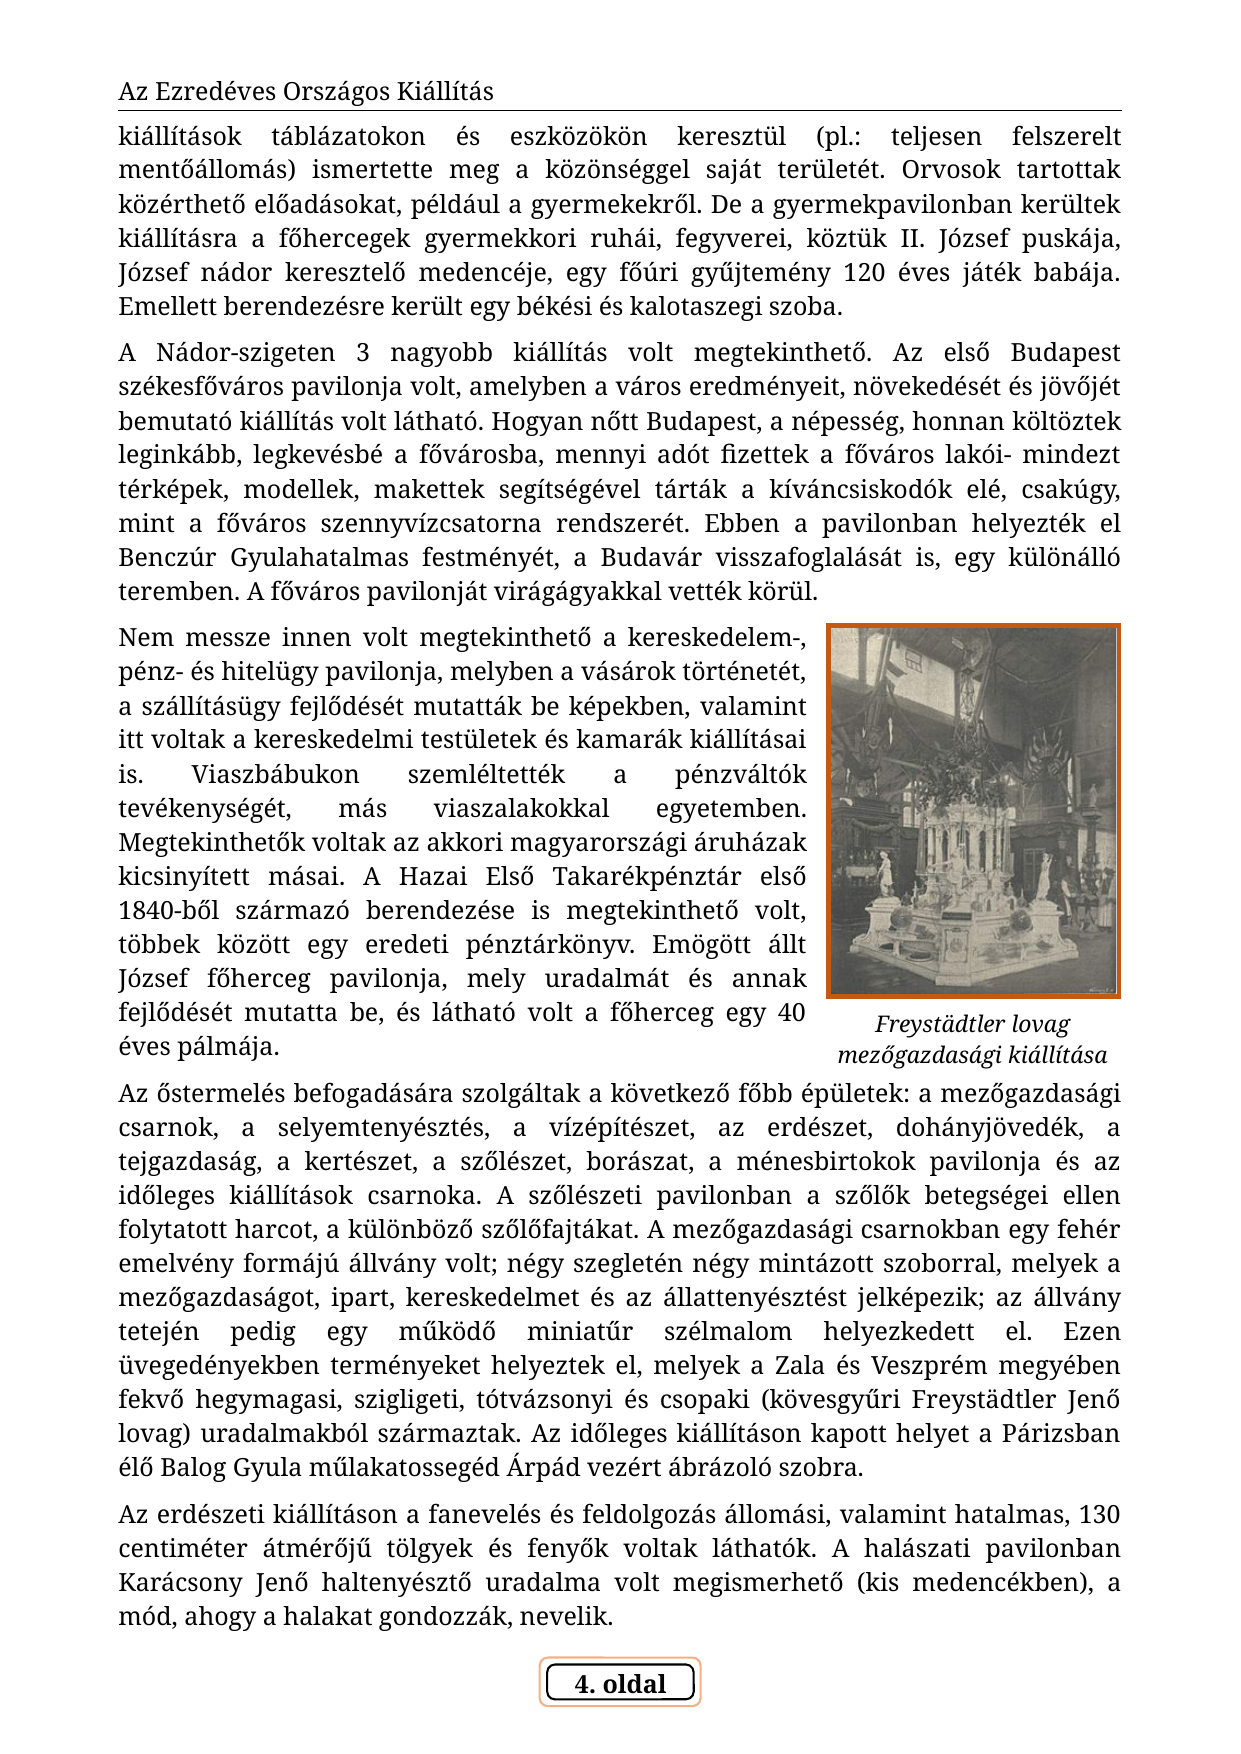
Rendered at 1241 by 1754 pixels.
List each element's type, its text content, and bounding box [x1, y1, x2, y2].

text Az őstermelés befogadására szolgáltak a következő főbb épületek: a mezőgazdasági csarnok, a selyemtenyésztés, a vízépítészet, az erdészet, dohányjövedék, a tejgazdaság, a kertészet, a szőlészet, borászat, a ménesbirtokok pavilonja és az időleges kiállítások csarnoka. A szőlészeti pavilonban a szőlők betegségei ellen folytatott harcot, a különböző szőlőfajtákat. A mezőgazdasági csarnokban egy fehér emelvény formájú állvány volt; négy szegletén négy mintázott szoborral, melyek a mezőgazdaságot, ipart, kereskedelmet és az állattenyésztést jelképezik; az állvány tetején pedig egy működő miniatűr szélmalom helyezkedett el. Ezen üvegedényekben terményeket helyeztek el, melyek a Zala és Veszprém megyében fekvő hegymagasi, szigligeti, tótvázsonyi és csopaki (kövesgyűri Freystädtler Jenő lovag) uradalmakból származtak. Az időleges kiállításon kapott helyet a Párizsban élő Balog Gyula műlakatossegéd Árpád vezért ábrázoló szobra. [118, 1075, 1122, 1484]
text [118, 118, 1122, 322]
text Nem messze innen volt megtekinthető a kereskedelem-, pénz- és hitelügy pavilonja, melyben a vásárok történetét, a szállításügy fejlődését mutatták be képekben, valamint itt voltak a kereskedelmi testületek és kamarák kiállításai is. Viaszbábukon szemléltették a pénzváltók tevékenységét, más viaszalakokkal egyetemben. Megtekinthetők voltak az akkori magyarországi áruházak kicsinyített másai. A Hazai Első Takarékpénztár első 1840-ből származó berendezése is megtekinthető volt, többek között egy eredeti pénztárkönyv. Emögött állt József főherceg pavilonja, mely uradalmát és annak fejlődését mutatta be, és látható volt a főherceg egy 40 éves pálmája. [118, 620, 1122, 1063]
picture [831, 628, 1117, 994]
text Az erdészeti kiállításon a fanevelés és feldolgozás állomási, valamint hatalmas, 130 centiméter átmérőjű tölgyek és fenyők voltak láthatók. A halászati pavilonban Karácsony Jenő haltenyésztő uradalma volt megismerhető (kis medencékben), a mód, ahogy a halakat gondozzák, nevelik. [118, 1497, 1122, 1633]
text A Nádor-szigeten 3 nagyobb kiállítás volt megtekinthető. Az első Budapest székesfőváros pavilonja volt, amelyben a város eredményeit, növekedését és jövőjét bemutató kiállítás volt látható. Hogyan nőtt Budapest, a népesség, honnan költöztek leginkább, legkevésbé a fővárosba, mennyi adót fizettek a főváros lakói- mindezt térképek, modellek, makettek segítségével tárták a kíváncsiskodók elé, csakúgy, mint a főváros szennyvízcsatorna rendszerét. Ebben a pavilonban helyezték el Benczúr Gyulahatalmas festményét, a Budavár visszafoglalását is, egy különálló teremben. A főváros pavilonját virágágyakkal vették körül. [118, 335, 1122, 607]
